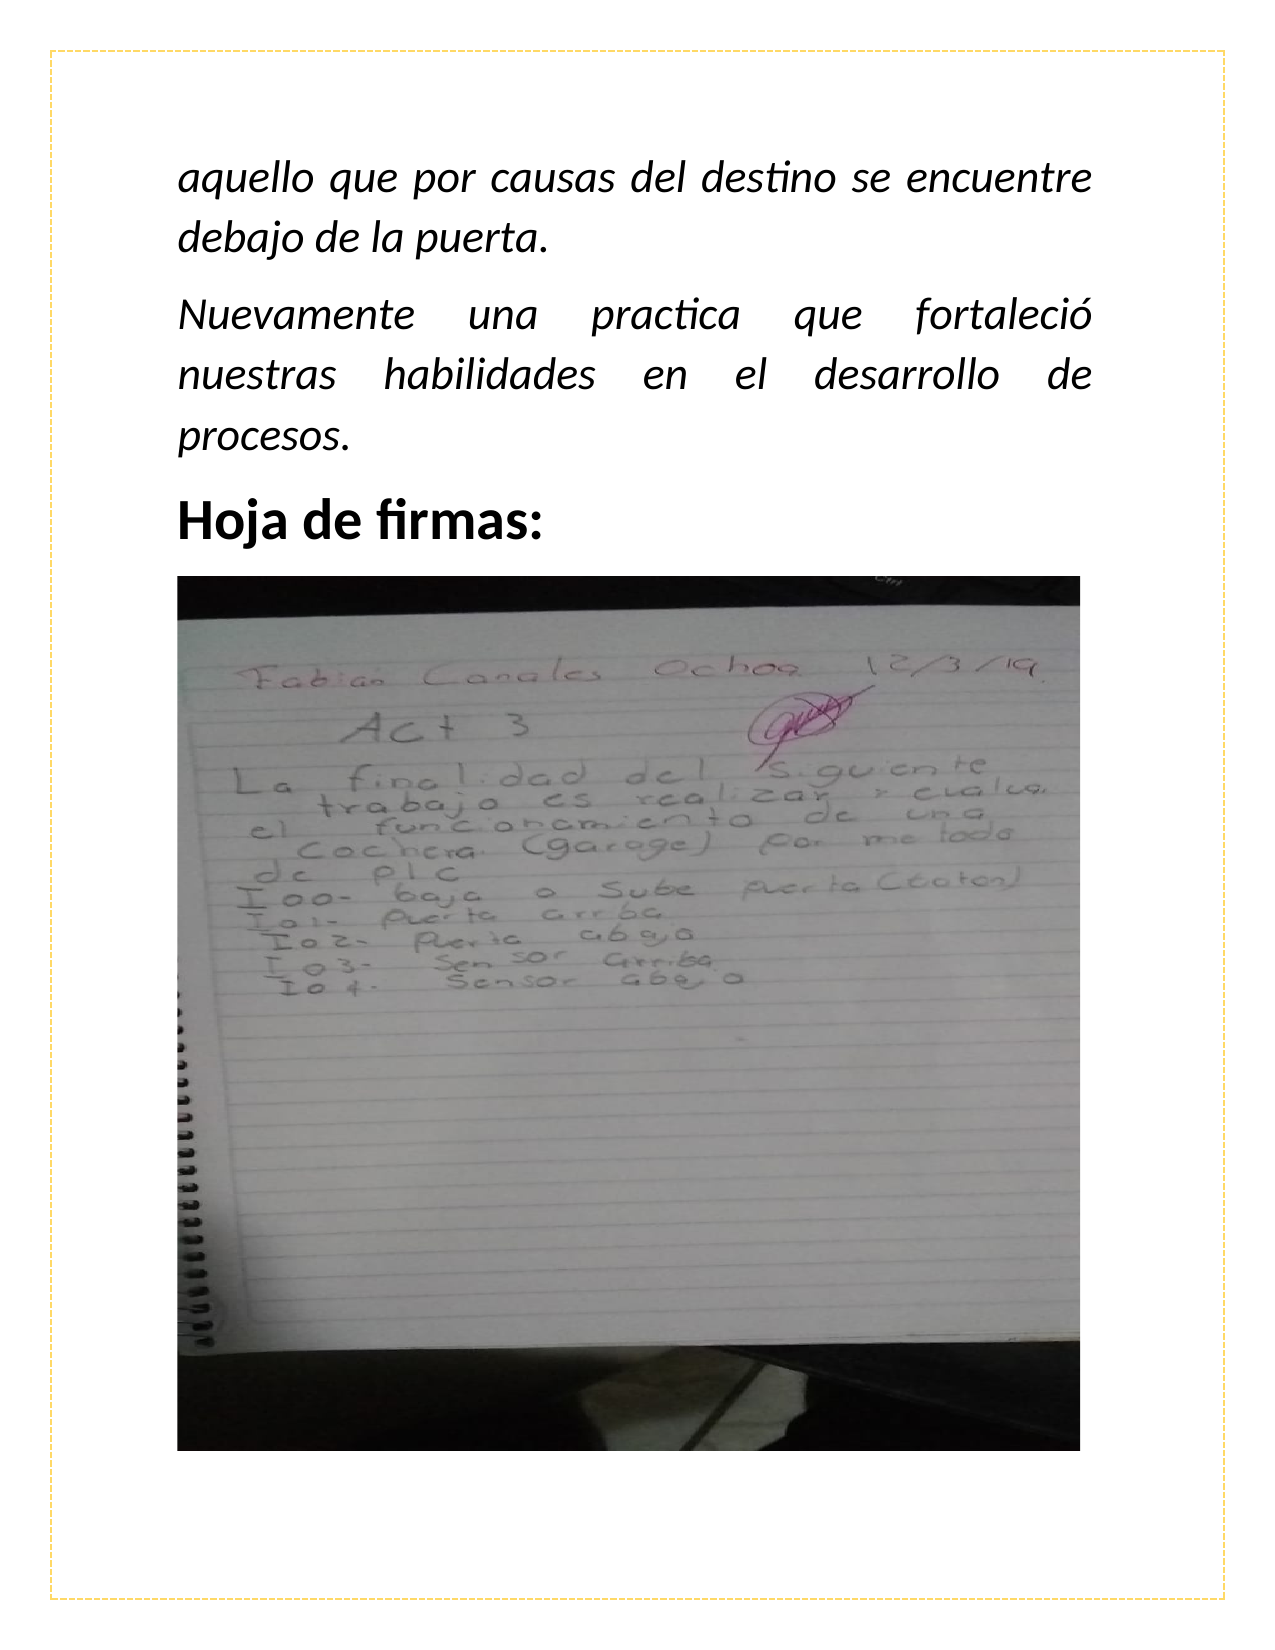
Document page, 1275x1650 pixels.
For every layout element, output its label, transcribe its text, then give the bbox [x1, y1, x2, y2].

picture [177, 576, 1081, 1451]
text Hoja de firmas: [177, 482, 1098, 554]
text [177, 148, 1098, 264]
text Nuevamente una practica que fortaleció nuestras habilidades en el desarrollo de procesos. [177, 285, 1098, 461]
